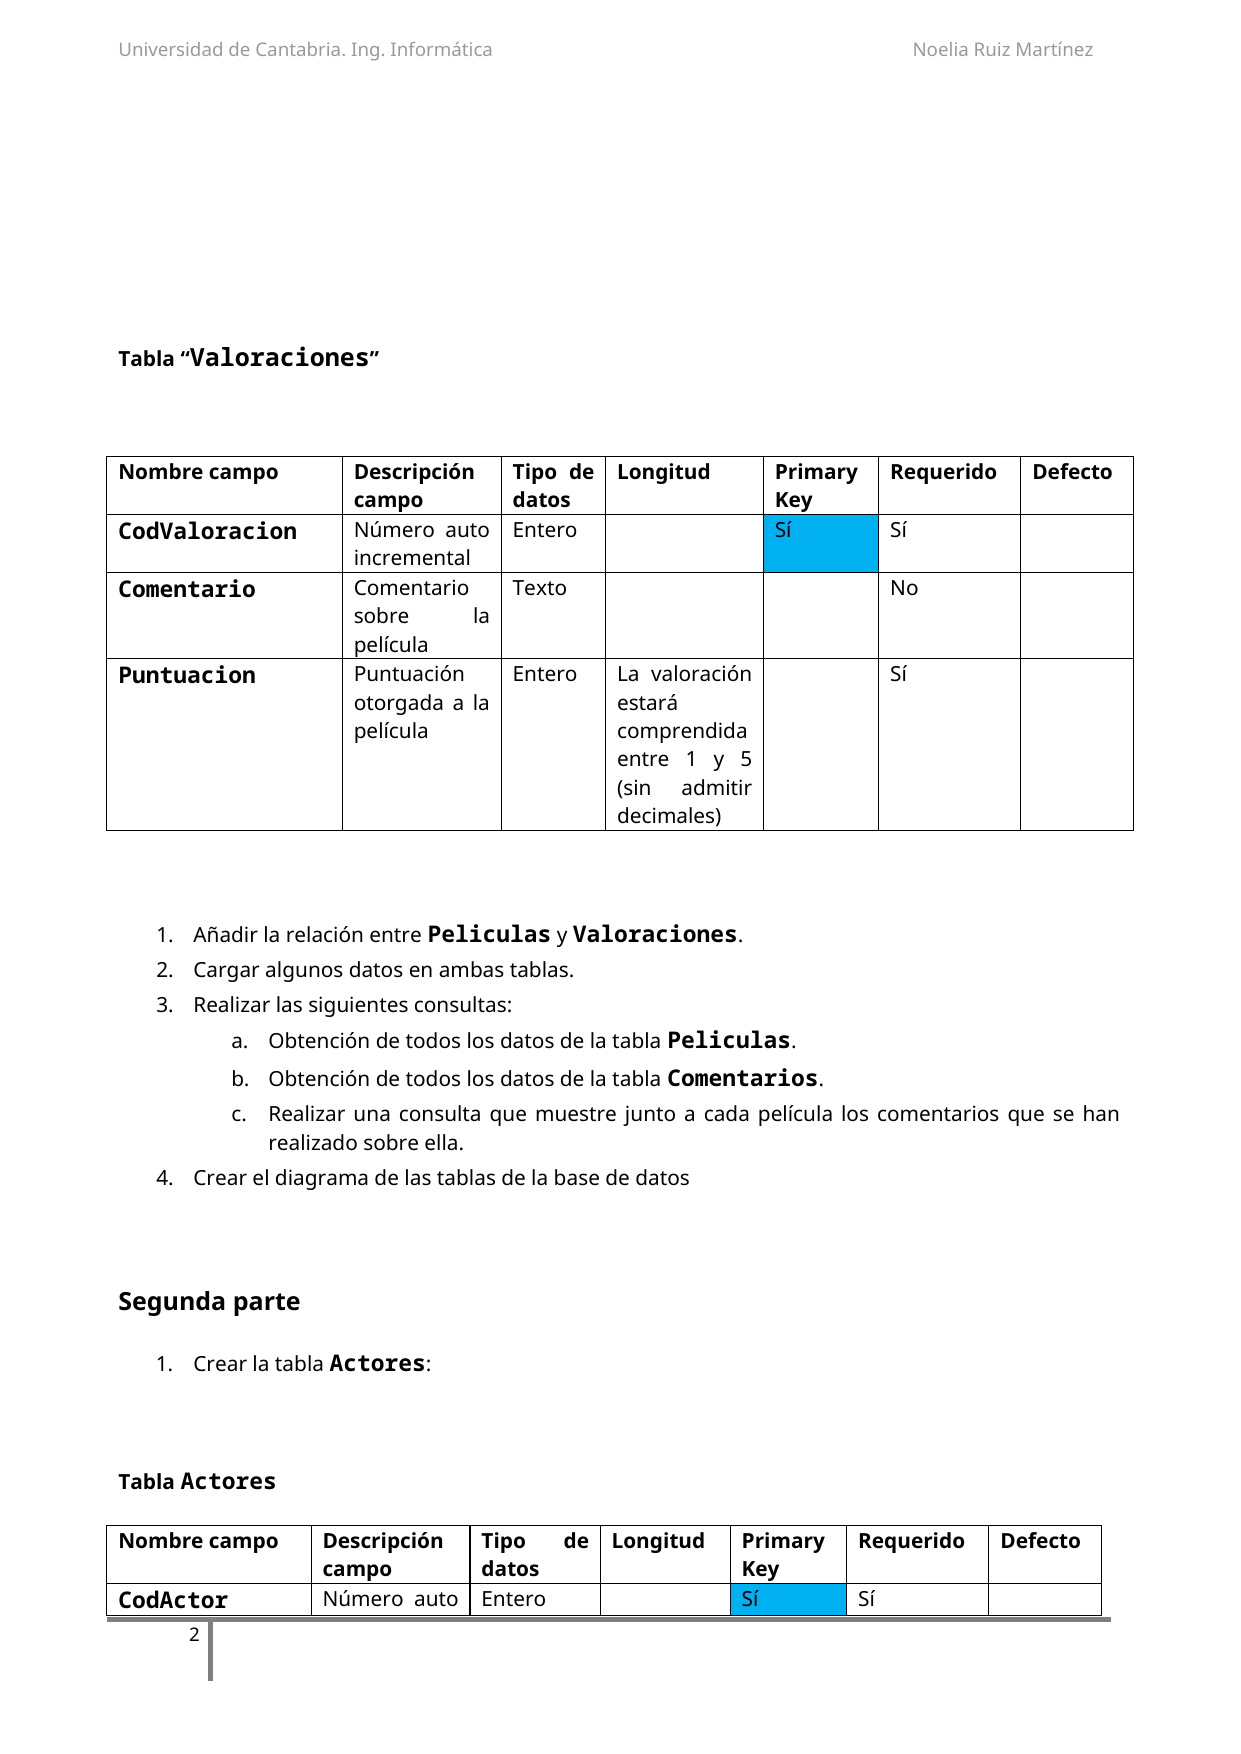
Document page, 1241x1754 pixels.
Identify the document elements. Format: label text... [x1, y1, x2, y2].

list Añadir la relación entre Peliculas y Valoraciones. [156, 918, 1122, 949]
table_cell CodActor [107, 1584, 311, 1615]
table_cell Sí [879, 515, 1020, 572]
table_header Defecto [1021, 457, 1133, 514]
table_cell Sí [847, 1584, 988, 1615]
table_header Requerido [847, 1526, 988, 1583]
table_cell [601, 1584, 730, 1615]
table_cell [1021, 573, 1133, 658]
table_cell Sí [731, 1584, 846, 1615]
text Tabla Actores [118, 1465, 1122, 1496]
table_cell Entero [471, 1584, 600, 1615]
table_header Descripción campo [343, 457, 501, 514]
text Segunda parte [118, 1283, 1122, 1317]
table_cell Número auto incremental [343, 515, 501, 572]
table_cell No [879, 573, 1020, 658]
table_cell [1021, 515, 1133, 572]
table_header Primary Key [731, 1526, 846, 1583]
list Obtención de todos los datos de la tabla Peliculas. [231, 1024, 1122, 1056]
table_header Nombre campo [107, 457, 342, 514]
list Realizar las siguientes consultas: [156, 990, 1122, 1018]
table_header Defecto [989, 1526, 1101, 1583]
table_header Primary Key [764, 457, 878, 514]
list Crear la tabla Actores: [156, 1347, 1122, 1378]
list Realizar una consulta que muestre junto a cada película los comentarios que se han realizado sobre ella. [231, 1099, 1122, 1156]
table_cell [606, 573, 763, 658]
table_cell Texto [502, 573, 605, 658]
text Tabla “Valoraciones” [118, 339, 1122, 374]
list Cargar algunos datos en ambas tablas. [156, 955, 1122, 983]
table_header Descripción campo [312, 1526, 469, 1583]
table_header Requerido [879, 457, 1020, 514]
table_cell Comentario sobre la película [343, 573, 501, 658]
table_cell Entero [502, 515, 605, 572]
list Obtención de todos los datos de la tabla Comentarios. [231, 1062, 1122, 1093]
table_cell Puntuacion [107, 659, 342, 830]
table_cell Entero [502, 659, 605, 830]
table_cell [606, 515, 763, 572]
table_header Longitud [601, 1526, 730, 1583]
table_cell [764, 573, 878, 658]
table_cell [764, 659, 878, 830]
table_header Longitud [606, 457, 763, 514]
table_cell Sí [879, 659, 1020, 830]
table_cell CodValoracion [107, 515, 342, 572]
table_cell [989, 1584, 1101, 1615]
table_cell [312, 1584, 469, 1615]
table_cell Sí [764, 515, 878, 572]
table_header Tipo de datos [502, 457, 605, 514]
table_cell Puntuación otorgada a la película [343, 659, 501, 830]
table_cell Comentario [107, 573, 342, 658]
table_cell La valoración estará comprendida entre 1 y 5 (sin admitir decimales) [606, 659, 763, 830]
list Crear el diagrama de las tablas de la base de datos [156, 1163, 1122, 1191]
table_cell [1021, 659, 1133, 830]
table_header Tipo de datos [471, 1526, 600, 1583]
table_header Nombre campo [107, 1526, 311, 1583]
